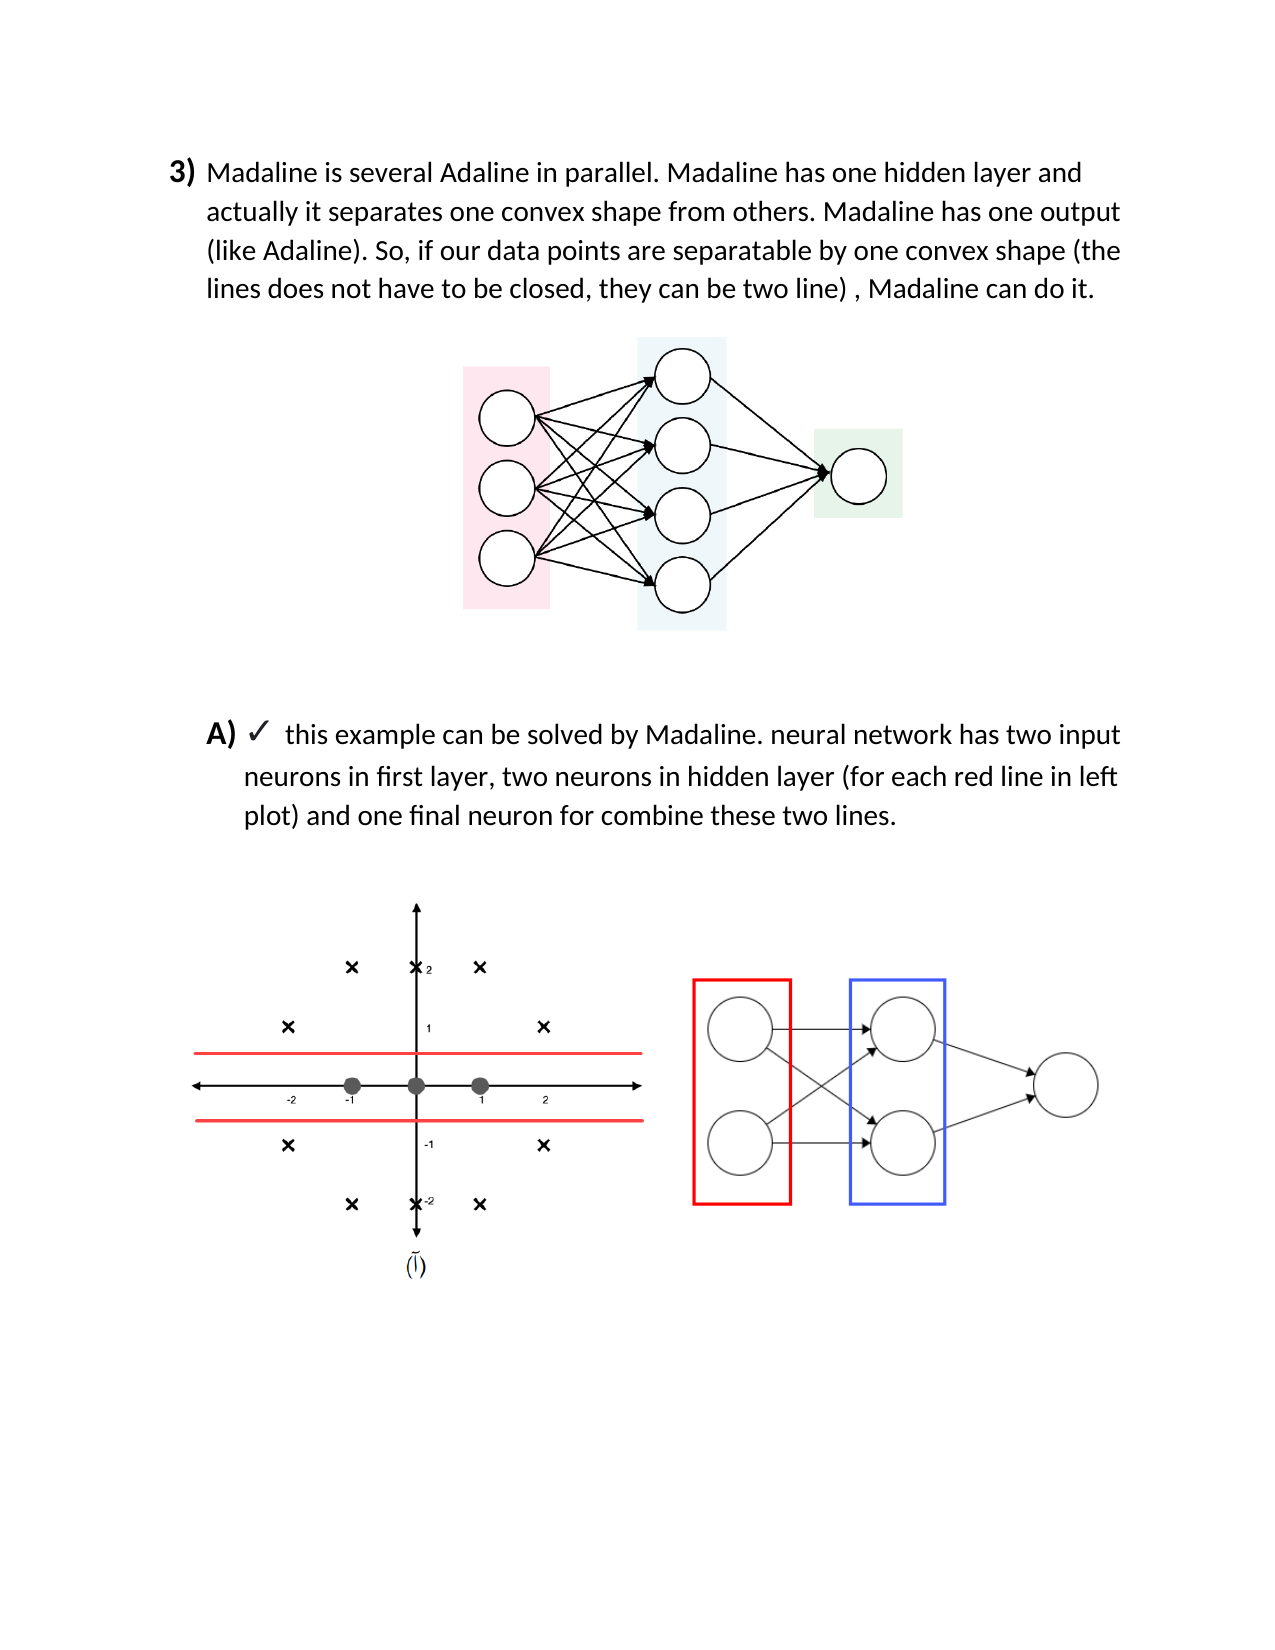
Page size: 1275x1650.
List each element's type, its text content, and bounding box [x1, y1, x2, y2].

picture [181, 891, 1136, 1291]
list ✓ this example can be solved by Madaline. neural network has two input neurons in first layer, two neurons in hidden layer (for each red line in left plot) and one final neuron for combine these two lines. [206, 704, 1125, 832]
picture [439, 309, 921, 649]
list Madaline is several Adaline in parallel. Madaline has one hidden layer and actually it separates one convex shape from others. Madaline has one output (like Adaline). So, if our data points are separatable by one convex shape (the lines does not have to be closed, they can be two line) , Madaline can do it. [169, 150, 1125, 306]
